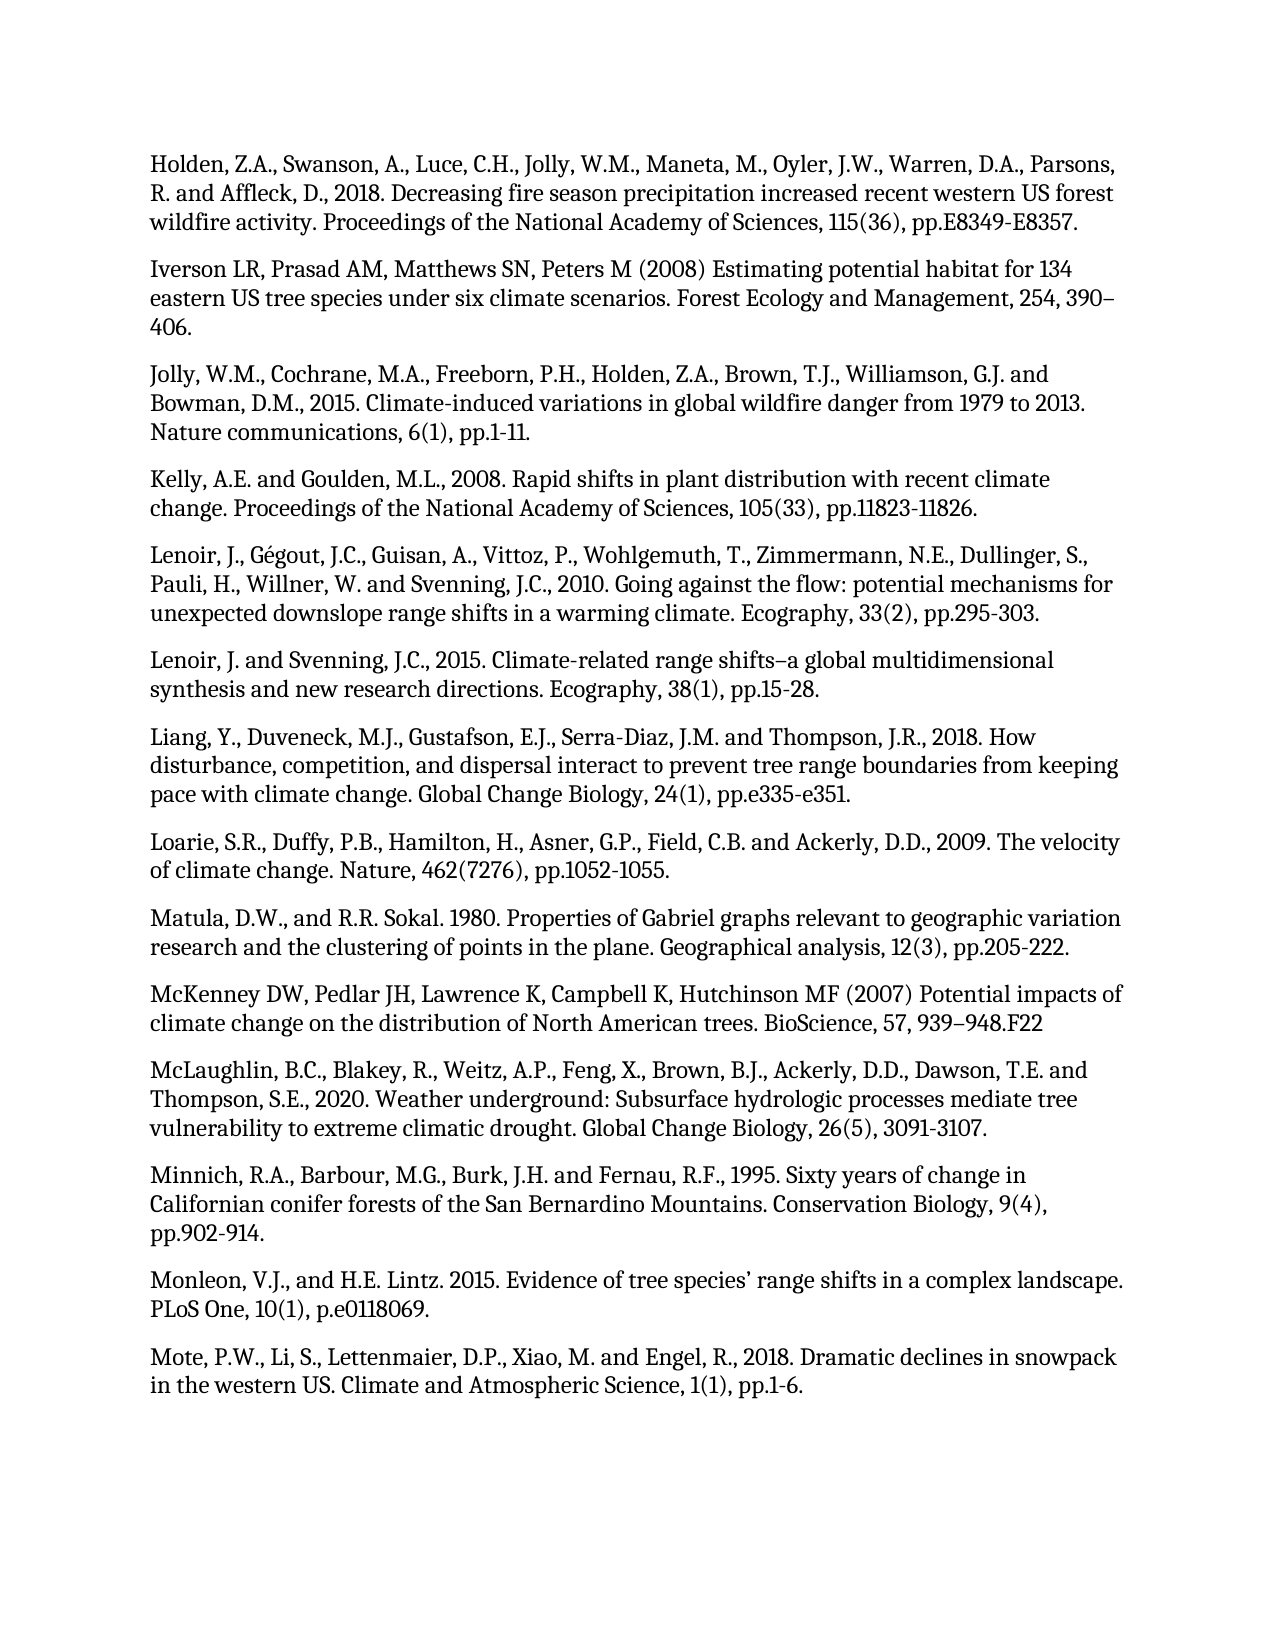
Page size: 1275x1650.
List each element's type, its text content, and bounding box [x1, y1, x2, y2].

text Minnich, R.A., Barbour, M.G., Burk, J.H. and Fernau, R.F., 1995. Sixty years of change in Californian conifer forests of the San Bernardino Mountains. Conservation Biology, 9(4), pp.902-914. [150, 1161, 1125, 1247]
text Monleon, V.J., and H.E. Lintz. 2015. Evidence of tree species’ range shifts in a complex landscape. PLoS One, 10(1), p.e0118069. [150, 1266, 1125, 1324]
text Mote, P.W., Li, S., Lettenmaier, D.P., Xiao, M. and Engel, R., 2018. Dramatic declines in snowpack in the western US. Climate and Atmospheric Science, 1(1), pp.1-6. [150, 1342, 1125, 1400]
text Kelly, A.E. and Goulden, M.L., 2008. Rapid shifts in plant distribution with recent climate change. Proceedings of the National Academy of Sciences, 105(33), pp.11823-11826. [150, 465, 1125, 522]
text McKenney DW, Pedlar JH, Lawrence K, Campbell K, Hutchinson MF (2007) Potential impacts of climate change on the distribution of North American trees. BioScience, 57, 939–948.F22 [150, 980, 1125, 1037]
text Lenoir, J., Gégout, J.C., Guisan, A., Vittoz, P., Wohlgemuth, T., Zimmermann, N.E., Dullinger, S., Pauli, H., Willner, W. and Svenning, J.C., 2010. Going against the flow: potential mechanisms for unexpected downslope range shifts in a warming climate. Ecography, 33(2), pp.295-303. [150, 541, 1125, 627]
text Lenoir, J. and Svenning, J.C., 2015. Climate-related range shifts–a global multidimensional synthesis and new research directions. Ecography, 38(1), pp.15-28. [150, 646, 1125, 704]
text McLaughlin, B.C., Blakey, R., Weitz, A.P., Feng, X., Brown, B.J., Ackerly, D.D., Dawson, T.E. and Thompson, S.E., 2020. Weather underground: Subsurface hydrologic processes mediate tree vulnerability to extreme climatic drought. Global Change Biology, 26(5), 3091-3107. [150, 1056, 1125, 1142]
text Iverson LR, Prasad AM, Matthews SN, Peters M (2008) Estimating potential habitat for 134 eastern US tree species under six climate scenarios. Forest Ecology and Management, 254, 390–406. [150, 255, 1125, 341]
text Matula, D.W., and R.R. Sokal. 1980. Properties of Gabriel graphs relevant to geographic variation research and the clustering of points in the plane. Geographical analysis, 12(3), pp.205-222. [150, 904, 1125, 961]
text Loarie, S.R., Duffy, P.B., Hamilton, H., Asner, G.P., Field, C.B. and Ackerly, D.D., 2009. The velocity of climate change. Nature, 462(7276), pp.1052-1055. [150, 827, 1125, 885]
text Liang, Y., Duveneck, M.J., Gustafson, E.J., Serra-Diaz, J.M. and Thompson, J.R., 2018. How disturbance, competition, and dispersal interact to prevent tree range boundaries from keeping pace with climate change. Global Change Biology, 24(1), pp.e335-e351. [150, 722, 1125, 809]
text Holden, Z.A., Swanson, A., Luce, C.H., Jolly, W.M., Maneta, M., Oyler, J.W., Warren, D.A., Parsons, R. and Affleck, D., 2018. Decreasing fire season precipitation increased recent western US forest wildfire activity. Proceedings of the National Academy of Sciences, 115(36), pp.E8349-E8357. [150, 150, 1125, 236]
text Jolly, W.M., Cochrane, M.A., Freeborn, P.H., Holden, Z.A., Brown, T.J., Williamson, G.J. and Bowman, D.M., 2015. Climate-induced variations in global wildfire danger from 1979 to 2013. Nature communications, 6(1), pp.1-11. [150, 360, 1125, 446]
